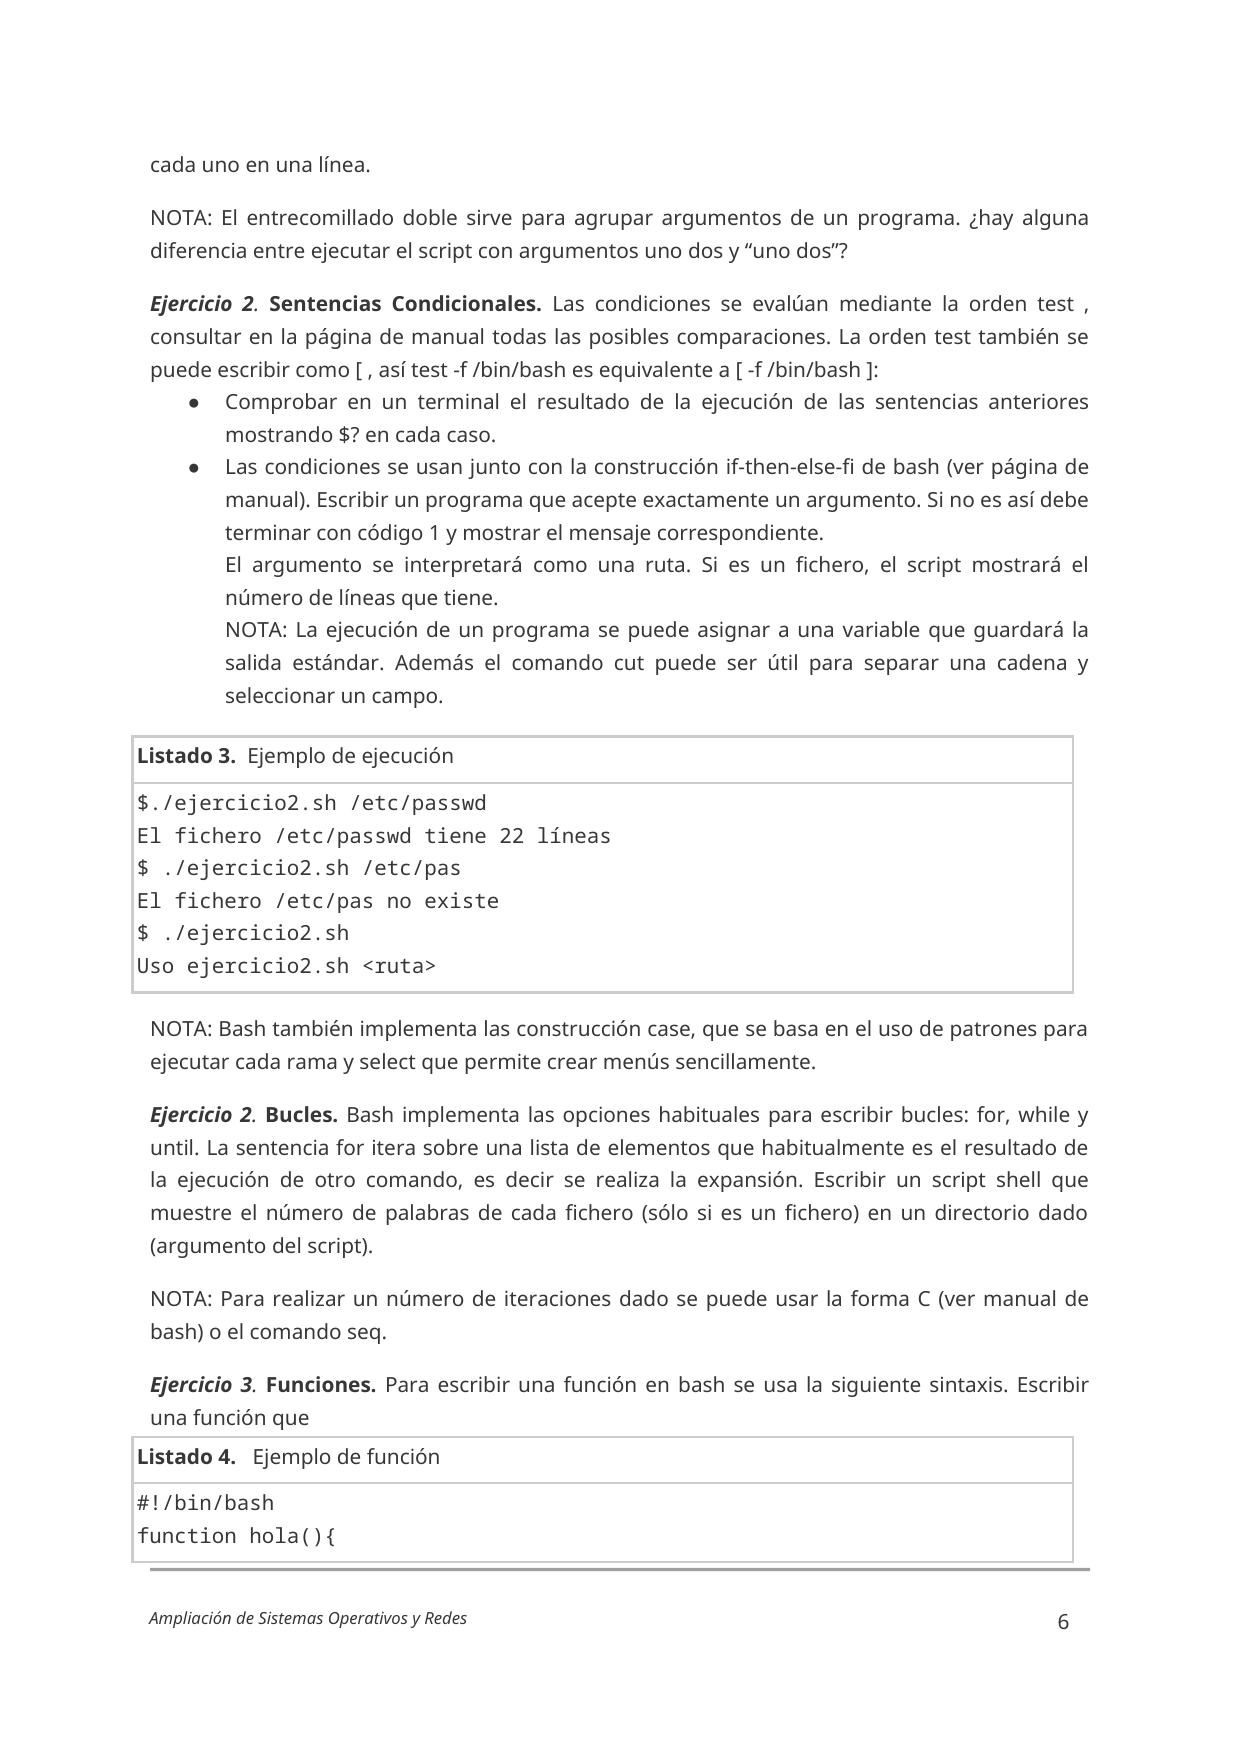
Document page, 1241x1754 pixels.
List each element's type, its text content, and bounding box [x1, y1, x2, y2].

list Las condiciones se usan junto con la construcción if-then-else-fi de bash (ver página de manual). Escribir un programa que acepte exactamente un argumento. Si no es así debe terminar con código 1 y mostrar el mensaje correspondiente. [187, 452, 1090, 546]
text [150, 150, 1090, 178]
table_cell $./ejercicio2.sh /etc/passwd El fichero /etc/passwd tiene 22 líneas $ ./ejercicio2.sh /etc/pas El fichero /etc/pas no existe $ ./ejercicio2.sh Uso ejercicio2.sh <ruta> [134, 784, 1072, 991]
list Comprobar en un terminal el resultado de la ejecución de las sentencias anteriores mostrando $? en cada caso. [187, 387, 1090, 448]
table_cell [134, 1484, 1072, 1561]
text NOTA: Para realizar un número de iteraciones dado se puede usar la forma C (ver manual de bash) o el comando seq. [150, 1284, 1090, 1345]
table_header Listado 4. Ejemplo de función [134, 1438, 1072, 1482]
text NOTA: Bash también implementa las construcción case, que se basa en el uso de patrones para ejecutar cada rama y select que permite crear menús sencillamente. [150, 1014, 1090, 1075]
text El argumento se interpretará como una ruta. Si es un fichero, el script mostrará el número de líneas que tiene. [225, 550, 1090, 611]
table_header Listado 3. Ejemplo de ejecución [134, 738, 1072, 782]
text Ejercicio 3. Funciones. Para escribir una función en bash se usa la siguiente sintaxis. Escribir una función que [150, 1370, 1090, 1431]
text NOTA: La ejecución de un programa se puede asignar a una variable que guardará la salida estándar. Además el comando cut puede ser útil para separar una cadena y seleccionar un campo. [225, 616, 1090, 709]
text Ejercicio 2. Sentencias Condicionales. Las condiciones se evalúan mediante la orden test , consultar en la página de manual todas las posibles comparaciones. La orden test también se puede escribir como [ , así test -f /bin/bash es equivalente a [ -f /bin/bash ]: [150, 289, 1090, 383]
text Ejercicio 2. Bucles. Bash implementa las opciones habituales para escribir bucles: for, while y until. La sentencia for itera sobre una lista de elementos que habitualmente es el resultado de la ejecución de otro comando, es decir se realiza la expansión. Escribir un script shell que muestre el número de palabras de cada fichero (sólo si es un fichero) en un directorio dado (argumento del script). [150, 1100, 1090, 1259]
text NOTA: El entrecomillado doble sirve para agrupar argumentos de un programa. ¿hay alguna diferencia entre ejecutar el script con argumentos uno dos y “uno dos”? [150, 203, 1090, 264]
